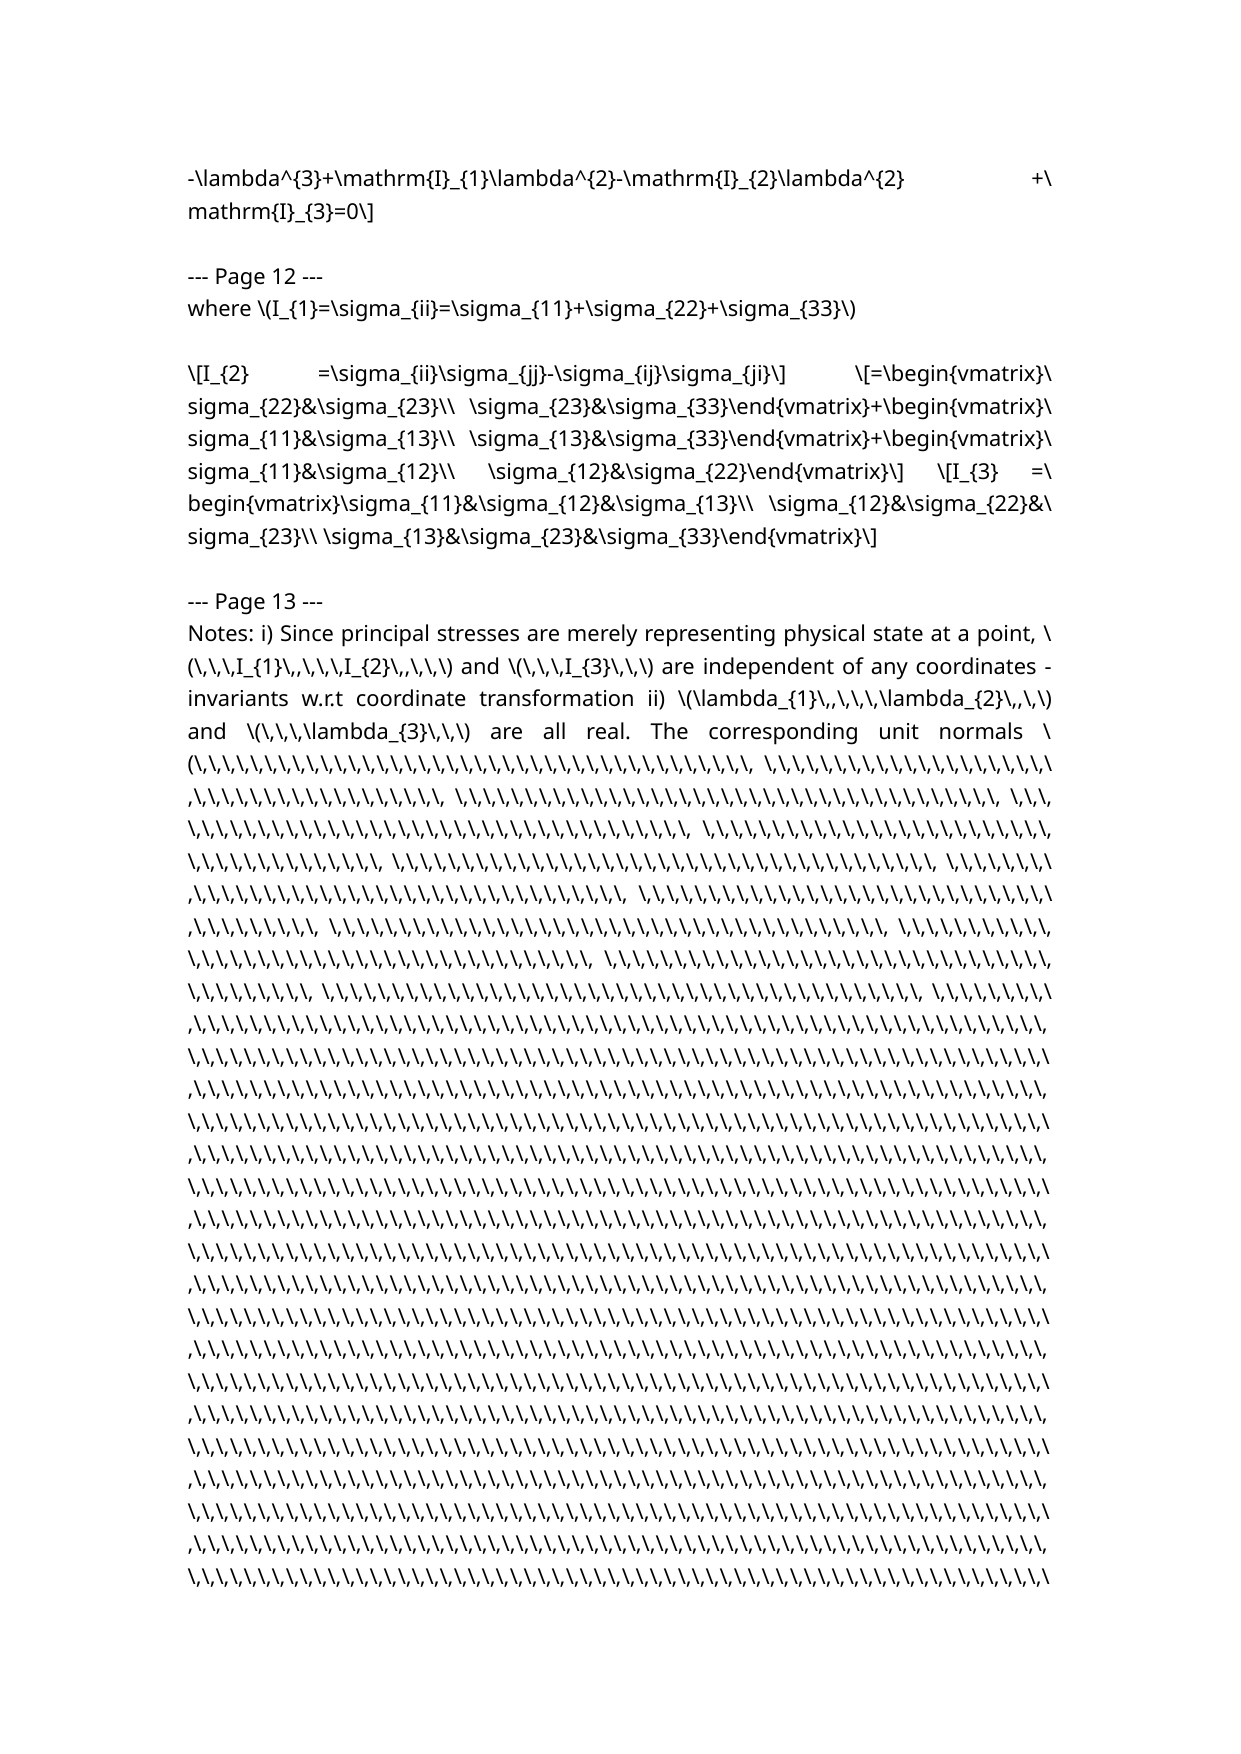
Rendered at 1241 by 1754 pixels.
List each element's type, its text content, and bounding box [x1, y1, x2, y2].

text \[I_{2} =\sigma_{ii}\sigma_{jj}-\sigma_{ij}\sigma_{ji}\] \[=\begin{vmatrix}\sigma_{22}&\sigma_{23}\\ \sigma_{23}&\sigma_{33}\end{vmatrix}+\begin{vmatrix}\sigma_{11}&\sigma_{13}\\ \sigma_{13}&\sigma_{33}\end{vmatrix}+\begin{vmatrix}\sigma_{11}&\sigma_{12}\\ \sigma_{12}&\sigma_{22}\end{vmatrix}\] \[I_{3} =\begin{vmatrix}\sigma_{11}&\sigma_{12}&\sigma_{13}\\ \sigma_{12}&\sigma_{22}&\sigma_{23}\\ \sigma_{13}&\sigma_{23}&\sigma_{33}\end{vmatrix}\] [187, 357, 1053, 552]
text --- Page 12 --- [187, 259, 1053, 292]
text --- Page 13 --- [187, 584, 1053, 617]
text where \(I_{1}=\sigma_{ii}=\sigma_{11}+\sigma_{22}+\sigma_{33}\) [187, 292, 1053, 324]
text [187, 162, 1053, 227]
